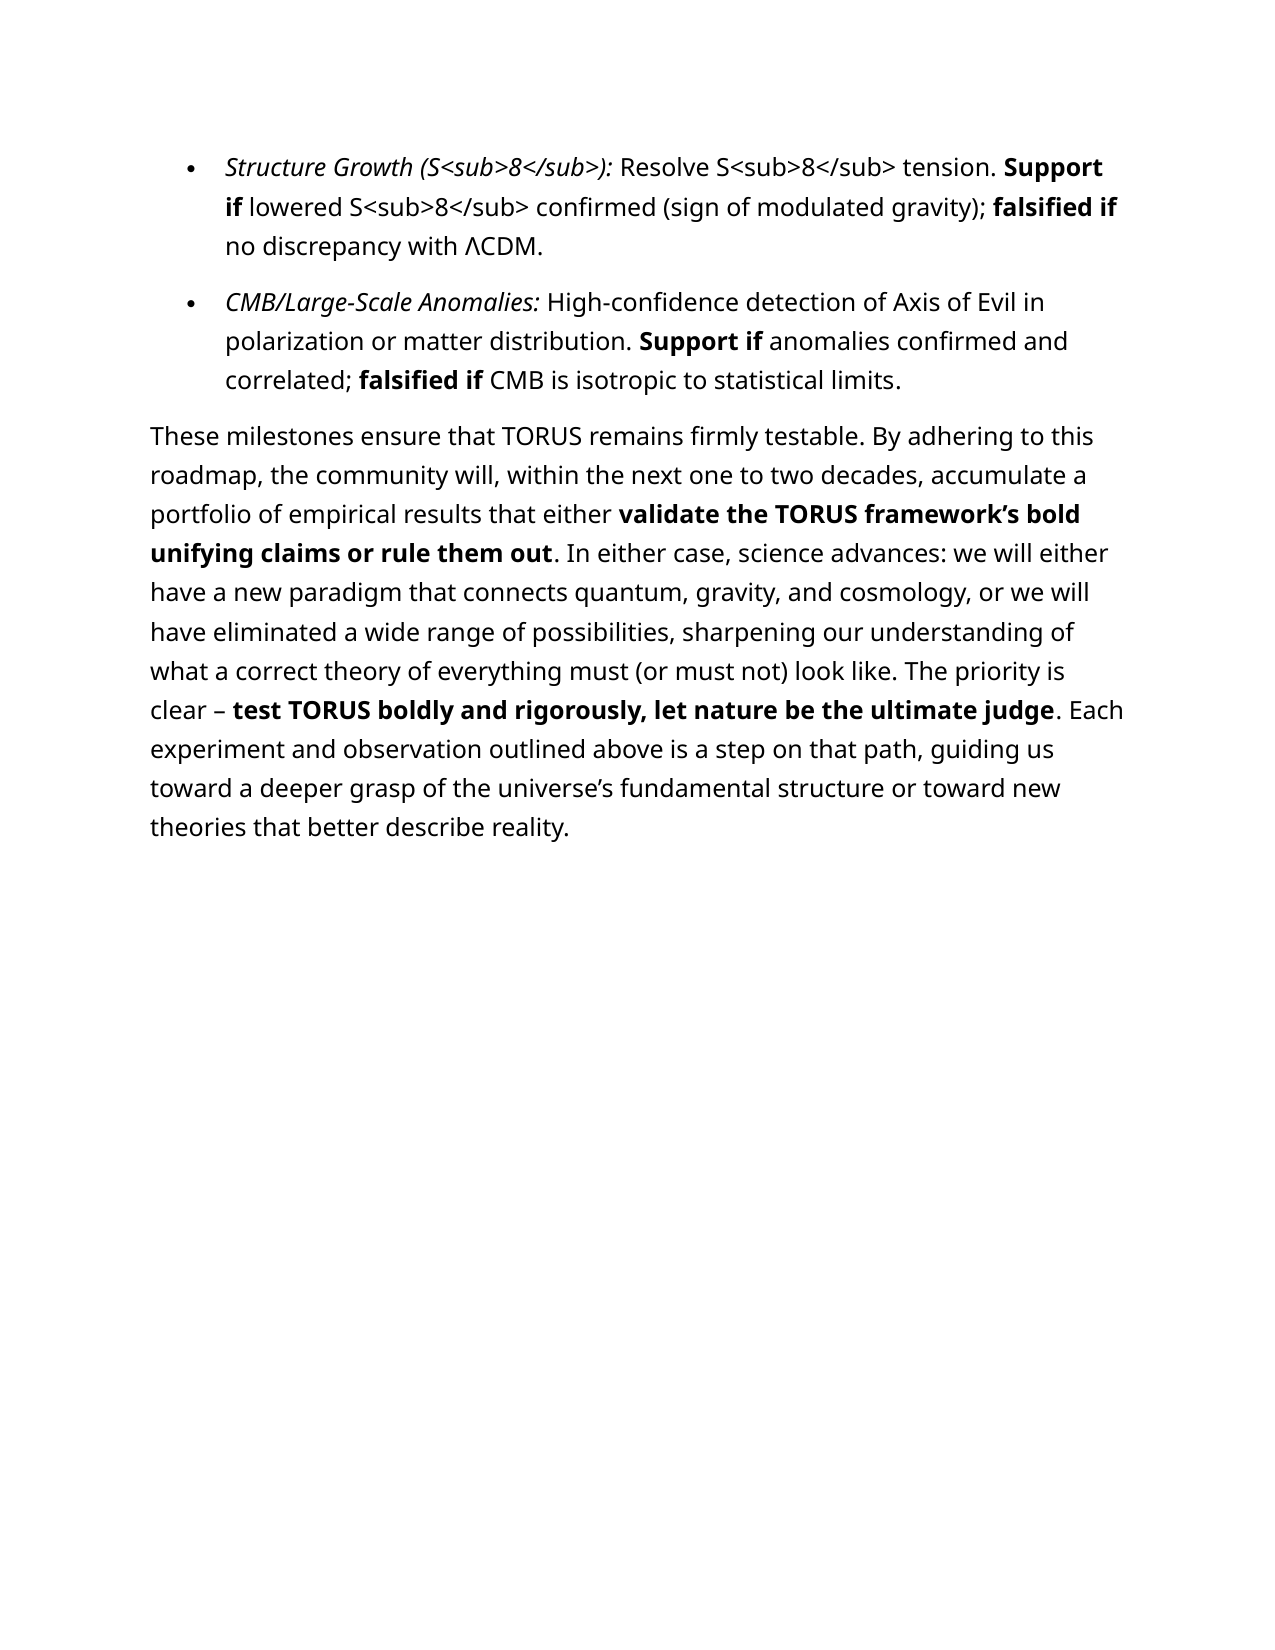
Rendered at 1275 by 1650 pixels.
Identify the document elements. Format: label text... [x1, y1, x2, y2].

list Structure Growth (S<sub>8</sub>): Resolve S<sub>8</sub> tension. Support if lowered S<sub>8</sub> confirmed (sign of modulated gravity)​; falsified if no discrepancy with ΛCDM. [187, 150, 1125, 262]
list CMB/Large-Scale Anomalies: High-confidence detection of Axis of Evil in polarization or matter distribution. Support if anomalies confirmed and correlated​; falsified if CMB is isotropic to statistical limits​. [187, 284, 1125, 397]
text These milestones ensure that TORUS remains firmly testable. By adhering to this roadmap, the community will, within the next one to two decades, accumulate a portfolio of empirical results that either validate the TORUS framework’s bold unifying claims or rule them out. In either case, science advances: we will either have a new paradigm that connects quantum, gravity, and cosmology, or we will have eliminated a wide range of possibilities, sharpening our understanding of what a correct theory of everything must (or must not) look like. The priority is clear – test TORUS boldly and rigorously, let nature be the ultimate judge. Each experiment and observation outlined above is a step on that path, guiding us toward a deeper grasp of the universe’s fundamental structure or toward new theories that better describe reality. [150, 418, 1125, 844]
